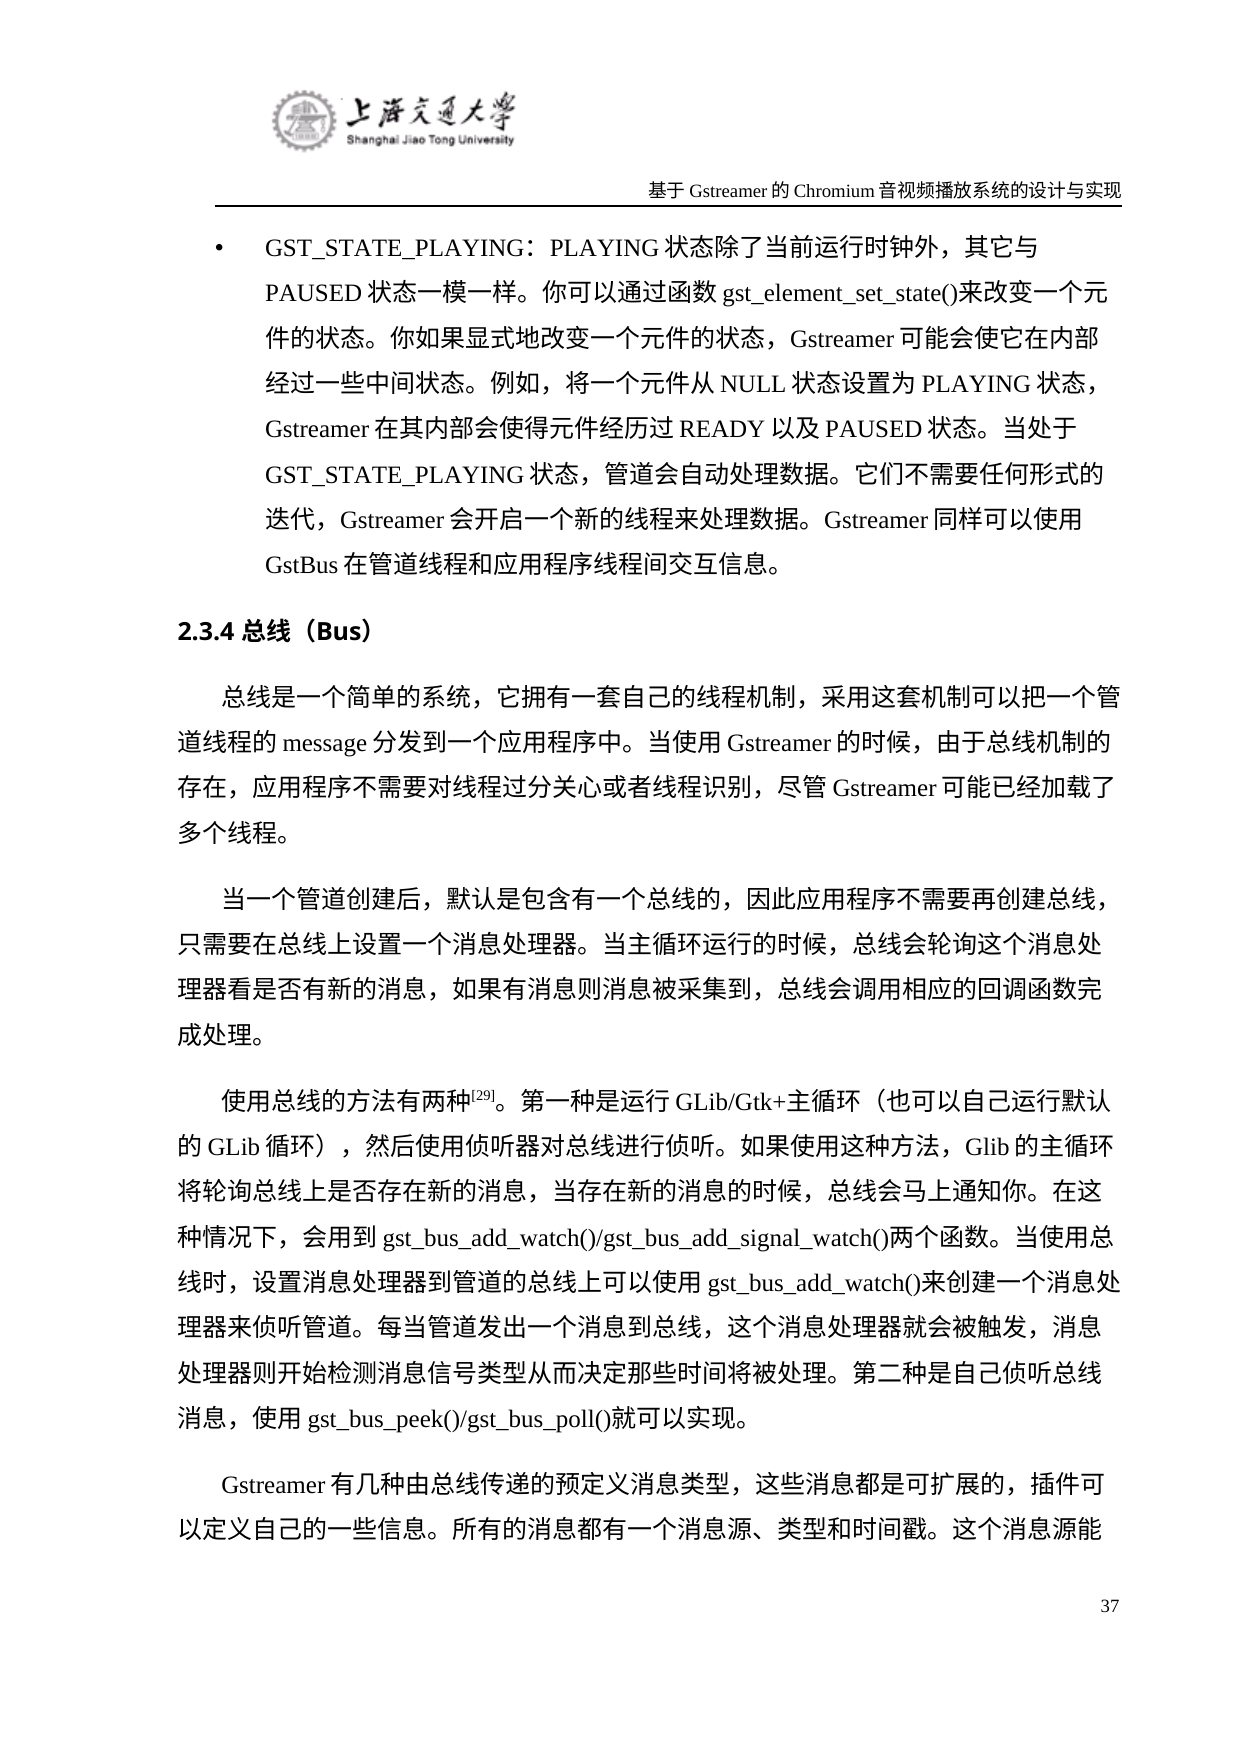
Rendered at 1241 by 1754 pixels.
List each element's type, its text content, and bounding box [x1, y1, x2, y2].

text 当一个管道创建后，默认是包含有一个总线的，因此应用程序不需要再创建总线，只需要在总线上设置一个消息处理器。当主循环运行的时候，总线会轮询这个消息处理器看是否有新的消息，如果有消息则消息被采集到，总线会调用相应的回调函数完成处理。 [177, 879, 1122, 1051]
text 使用总线的方法有两种[29]。第一种是运行GLib/Gtk+主循环（也可以自己运行默认的GLib循环），然后使用侦听器对总线进行侦听。如果使用这种方法，Glib的主循环将轮询总线上是否存在新的消息，当存在新的消息的时候，总线会马上通知你。在这种情况下，会用到gst_bus_add_watch()/gst_bus_add_signal_watch()两个函数。当使用总线时，设置消息处理器到管道的总线上可以使用gst_bus_add_watch()来创建一个消息处理器来侦听管道。每当管道发出一个消息到总线，这个消息处理器就会被触发，消息处理器则开始检测消息信号类型从而决定那些时间将被处理。第二种是自己侦听总线消息，使用gst_bus_peek()/gst_bus_poll()就可以实现。 [177, 1081, 1122, 1435]
text 2.3.4 总线（Bus） [177, 611, 1122, 647]
text 总线是一个简单的系统，它拥有一套自己的线程机制，采用这套机制可以把一个管道线程的message分发到一个应用程序中。当使用Gstreamer的时候，由于总线机制的存在，应用程序不需要对线程过分关心或者线程识别，尽管Gstreamer可能已经加载了多个线程。 [177, 677, 1122, 849]
list GST_STATE_PLAYING：PLAYING状态除了当前运行时钟外，其它与PAUSED状态一模一样。你可以通过函数gst_element_set_state()来改变一个元件的状态。你如果显式地改变一个元件的状态，Gstreamer可能会使它在内部经过一些中间状态。例如，将一个元件从NULL状态设置为PLAYING状态，Gstreamer在其内部会使得元件经历过READY以及PAUSED状态。当处于GST_STATE_PLAYING状态，管道会自动处理数据。它们不需要任何形式的迭代，Gstreamer会开启一个新的线程来处理数据。Gstreamer同样可以使用GstBus在管道线程和应用程序线程间交互信息。 [215, 228, 1122, 581]
picture [252, 73, 531, 156]
